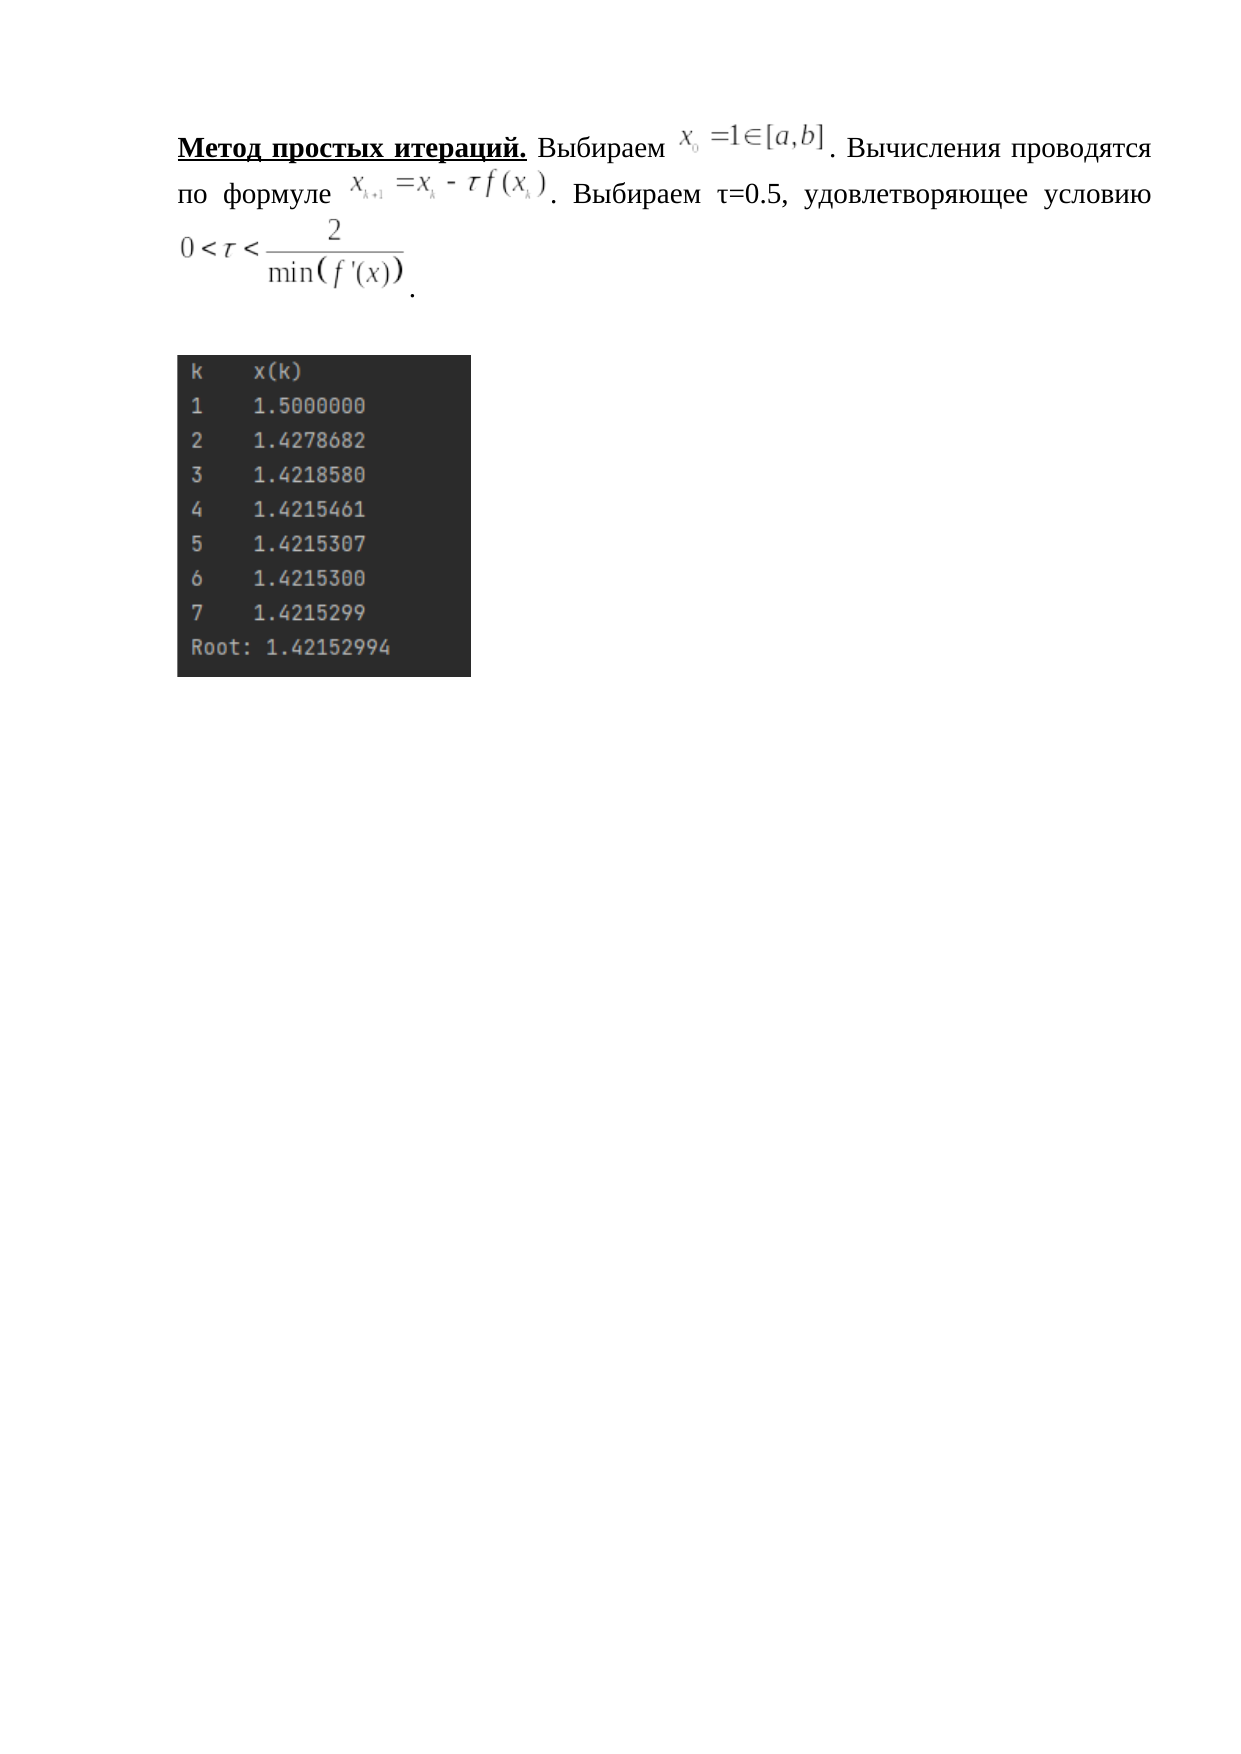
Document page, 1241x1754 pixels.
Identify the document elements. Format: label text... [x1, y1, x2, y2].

text Метод простых итераций. Выбираем . Вычисления проводятся по формуле . Выбираем τ=0.5, удовлетворяющее условию . [177, 118, 1152, 303]
picture [177, 355, 471, 677]
